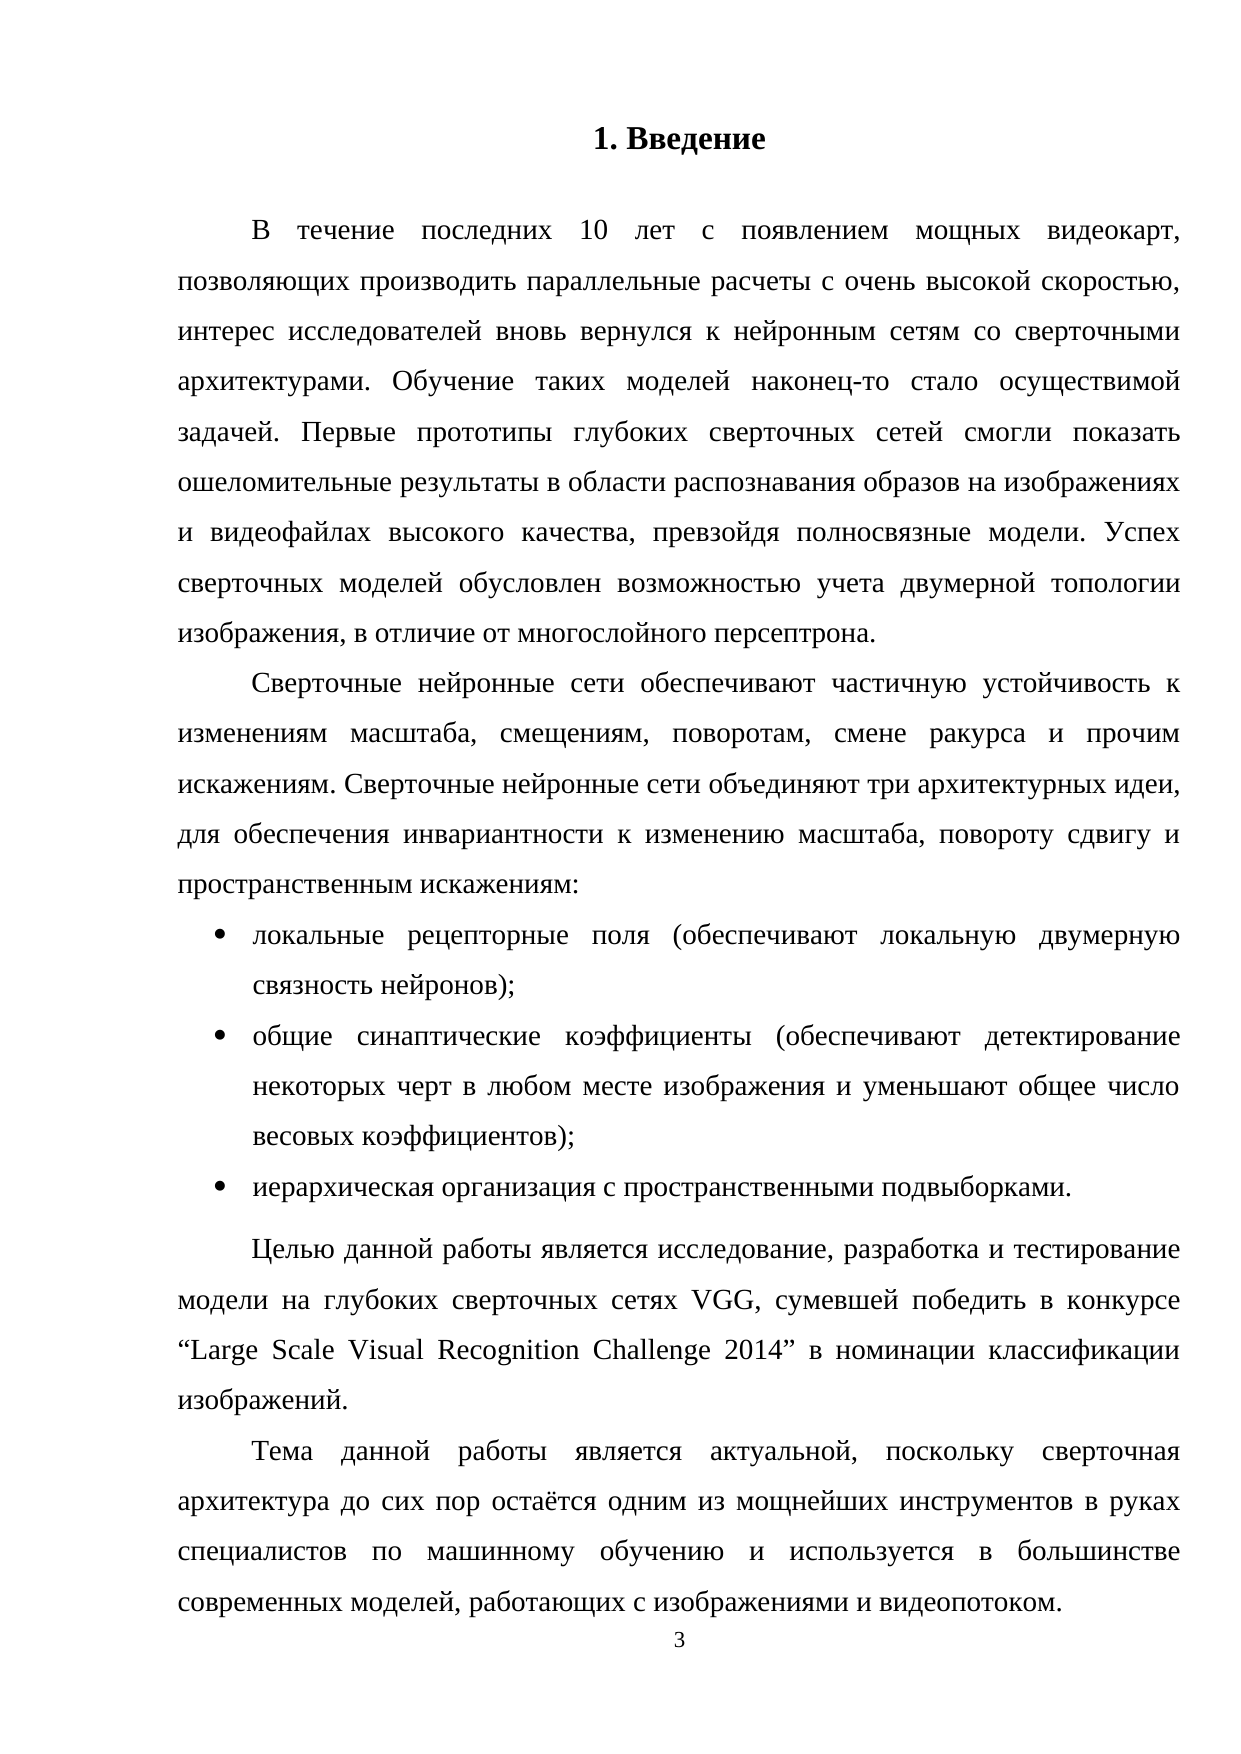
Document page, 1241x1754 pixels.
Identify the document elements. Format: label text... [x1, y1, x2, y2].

text 1. Введение [177, 118, 1181, 156]
text Тема данной работы является актуальной, поскольку сверточная архитектура до сих пор остаётся одним из мощнейших инструментов в руках специалистов по машинному обучению и используется в большинстве современных моделей, работающих с изображениями и видеопотоком. [177, 1433, 1181, 1617]
text Целью данной работы является исследование, разработка и тестирование модели на глубоких сверточных сетях VGG, сумевшей победить в конкурсе “Large Scale Visual Recognition Challenge 2014” в номинации классификации изображений. [177, 1232, 1181, 1416]
list локальные рецепторные поля (обеспечивают локальную двумерную связность нейронов); [215, 917, 1181, 1001]
list иерархическая организация с пространственными подвыборками. [215, 1169, 1181, 1202]
list общие синаптические коэффициенты (обеспечивают детектирование некоторых черт в любом месте изображения и уменьшают общее число весовых коэффициентов); [215, 1018, 1181, 1152]
text В течение последних 10 лет с появлением мощных видеокарт, позволяющих производить параллельные расчеты с очень высокой скоростью, интерес исследователей вновь вернулся к нейронным сетям со сверточными архитектурами. Обучение таких моделей наконец-то стало осуществимой задачей. Первые прототипы глубоких сверточных сетей смогли показать ошеломительные результаты в области распознавания образов на изображениях и видеофайлах высокого качества, превзойдя полносвязные модели. Успех сверточных моделей обусловлен возможностью учета двумерной топологии изображения, в отличие от многослойного персептрона. [177, 212, 1181, 648]
text Сверточные нейронные сети обеспечивают частичную устойчивость к изменениям масштаба, смещениям, поворотам, смене ракурса и прочим искажениям. Сверточные нейронные сети объединяют три архитектурных идеи, для обеспечения инвариантности к изменению масштаба, повороту сдвигу и пространственным искажениям: [177, 665, 1181, 900]
